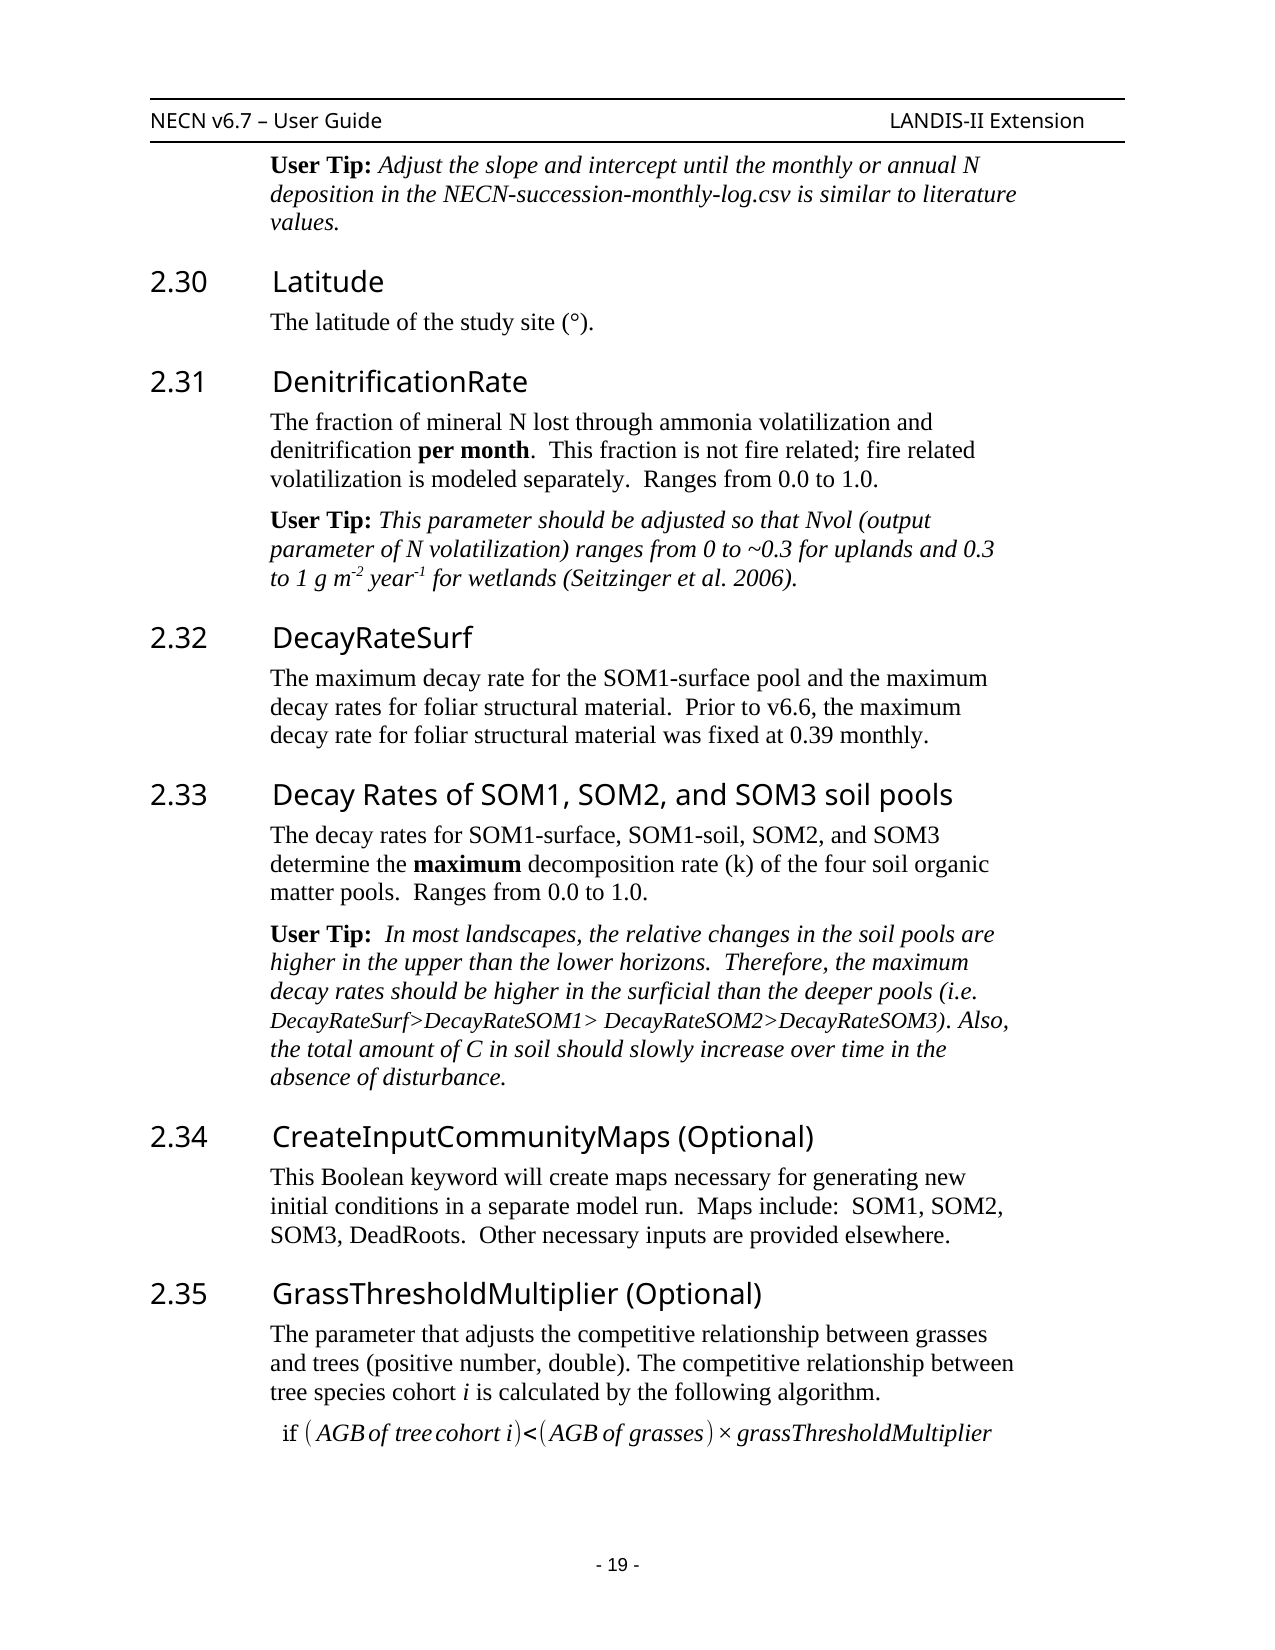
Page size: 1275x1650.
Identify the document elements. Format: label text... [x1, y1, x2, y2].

subtitle DecayRateSurf [150, 617, 1125, 657]
subtitle GrassThresholdMultiplier (Optional) [150, 1273, 1125, 1313]
text The maximum decay rate for the SOM1-surface pool and the maximum decay rates for foliar structural material. Prior to v6.6, the maximum decay rate for foliar structural material was fixed at 0.39 monthly. [270, 663, 1020, 749]
subtitle CreateInputCommunityMaps (Optional) [150, 1116, 1125, 1156]
text The decay rates for SOM1-surface, SOM1-soil, SOM2, and SOM3 determine the maximum decomposition rate (k) of the four soil organic matter pools. Ranges from 0.0 to 1.0. [270, 820, 1020, 906]
text User Tip: In most landscapes, the relative changes in the soil pools are higher in the upper than the lower horizons. Therefore, the maximum decay rates should be higher in the surficial than the deeper pools (i.e. DecayRateSurf>DecayRateSOM1> DecayRateSOM2>DecayRateSOM3). Also, the total amount of C in soil should slowly increase over time in the absence of disturbance. [270, 919, 1020, 1091]
subtitle DenitrificationRate [150, 361, 1125, 401]
text The fraction of mineral N lost through ammonia volatilization and denitrification per month. This fraction is not fire related; fire related volatilization is modeled separately. Ranges from 0.0 to 1.0. [270, 407, 1020, 493]
text This Boolean keyword will create maps necessary for generating new initial conditions in a separate model run. Maps include: SOM1, SOM2, SOM3, DeadRoots. Other necessary inputs are provided elsewhere. [270, 1162, 1020, 1248]
text User Tip: This parameter should be adjusted so that Nvol (output parameter of N volatilization) ranges from 0 to ~0.3 for uplands and 0.3 to 1 g m-2 year-1 for wetlands (Seitzinger et al. 2006). [270, 506, 1020, 592]
text The parameter that adjusts the competitive relationship between grasses and trees (positive number, double). The competitive relationship between tree species cohort i is calculated by the following algorithm. [270, 1319, 1020, 1406]
text User Tip: Adjust the slope and intercept until the monthly or annual N deposition in the NECN-succession-monthly-log.csv is similar to literature values. [270, 150, 1020, 236]
subtitle Latitude [150, 261, 1125, 301]
text The latitude of the study site (°). [270, 307, 1020, 336]
table_header if then else end if [271, 1418, 1035, 1448]
subtitle Decay Rates of SOM1, SOM2, and SOM3 soil pools [150, 774, 1125, 814]
